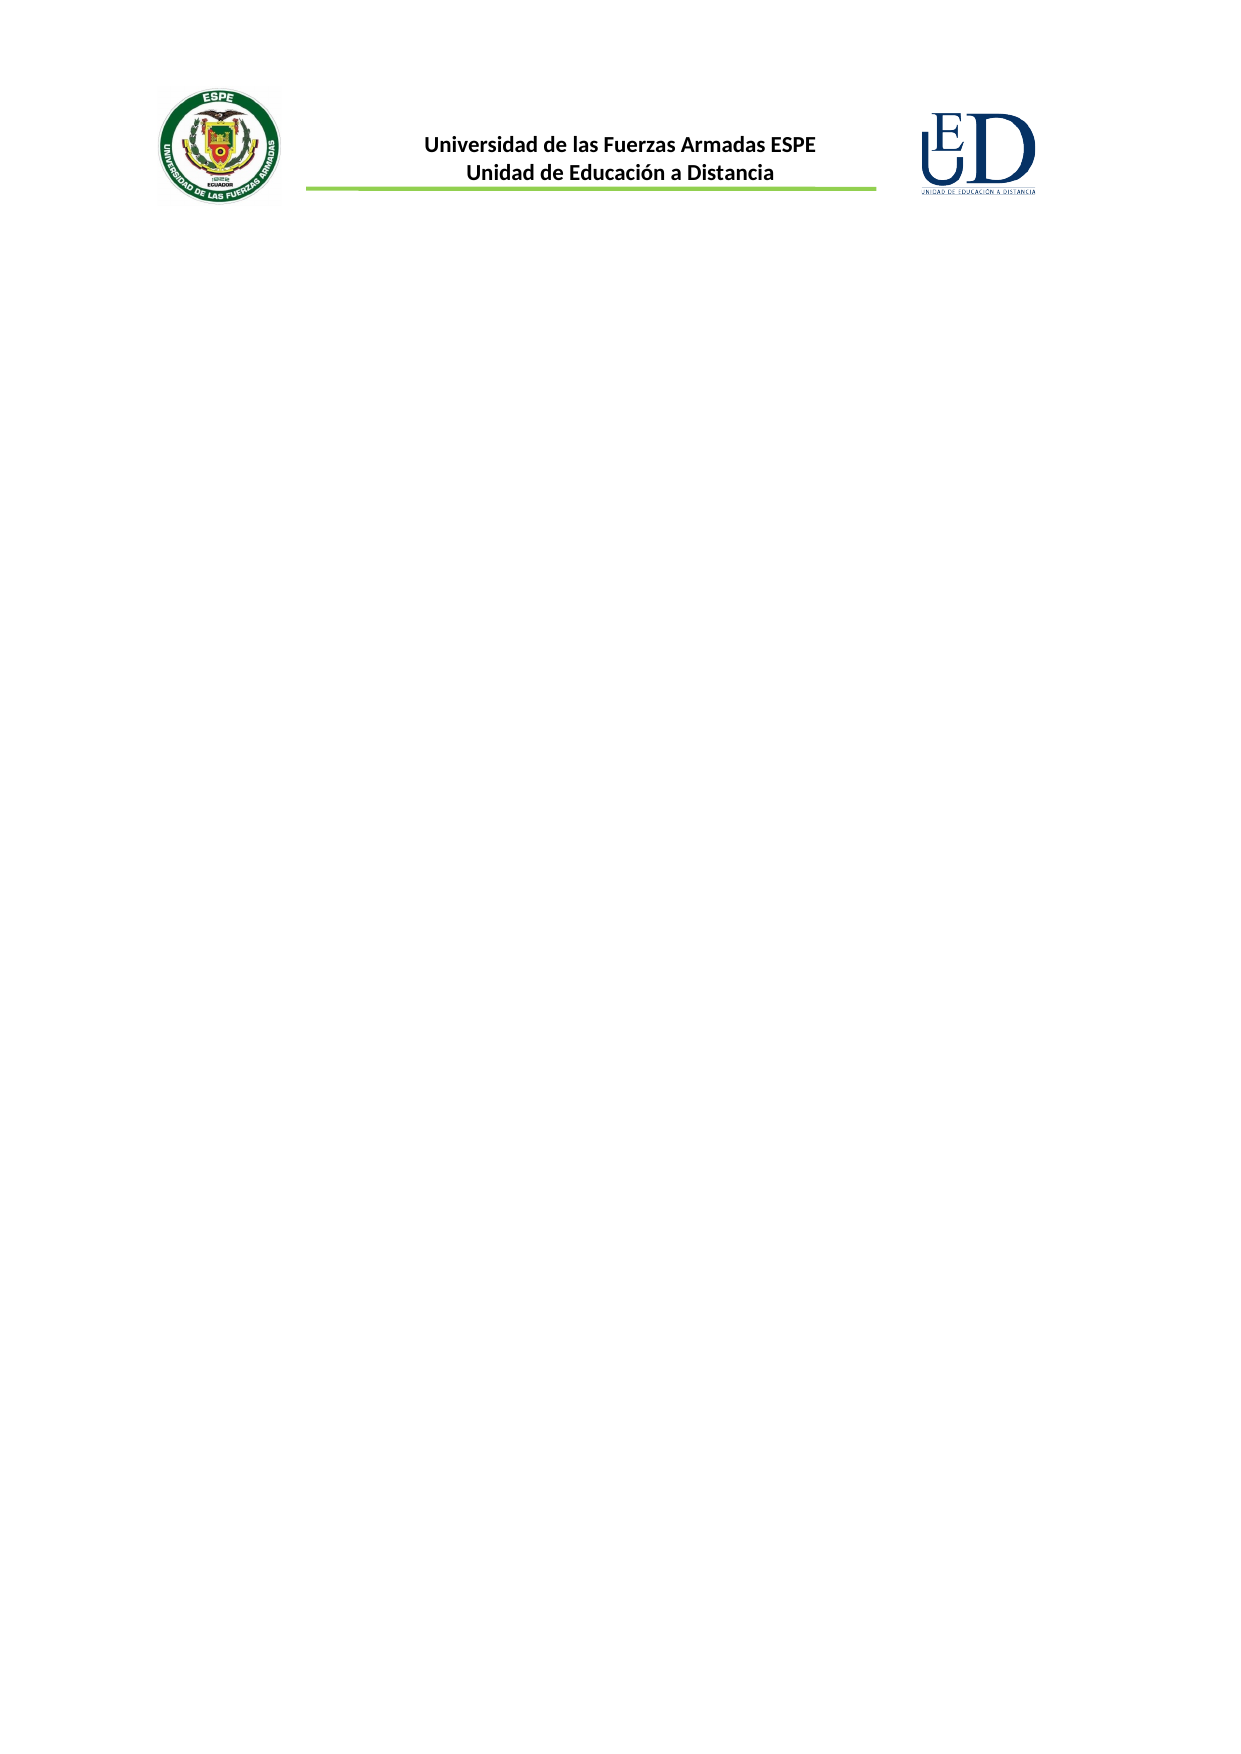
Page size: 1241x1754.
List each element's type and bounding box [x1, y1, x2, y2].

picture [921, 113, 1036, 195]
picture [157, 86, 282, 206]
